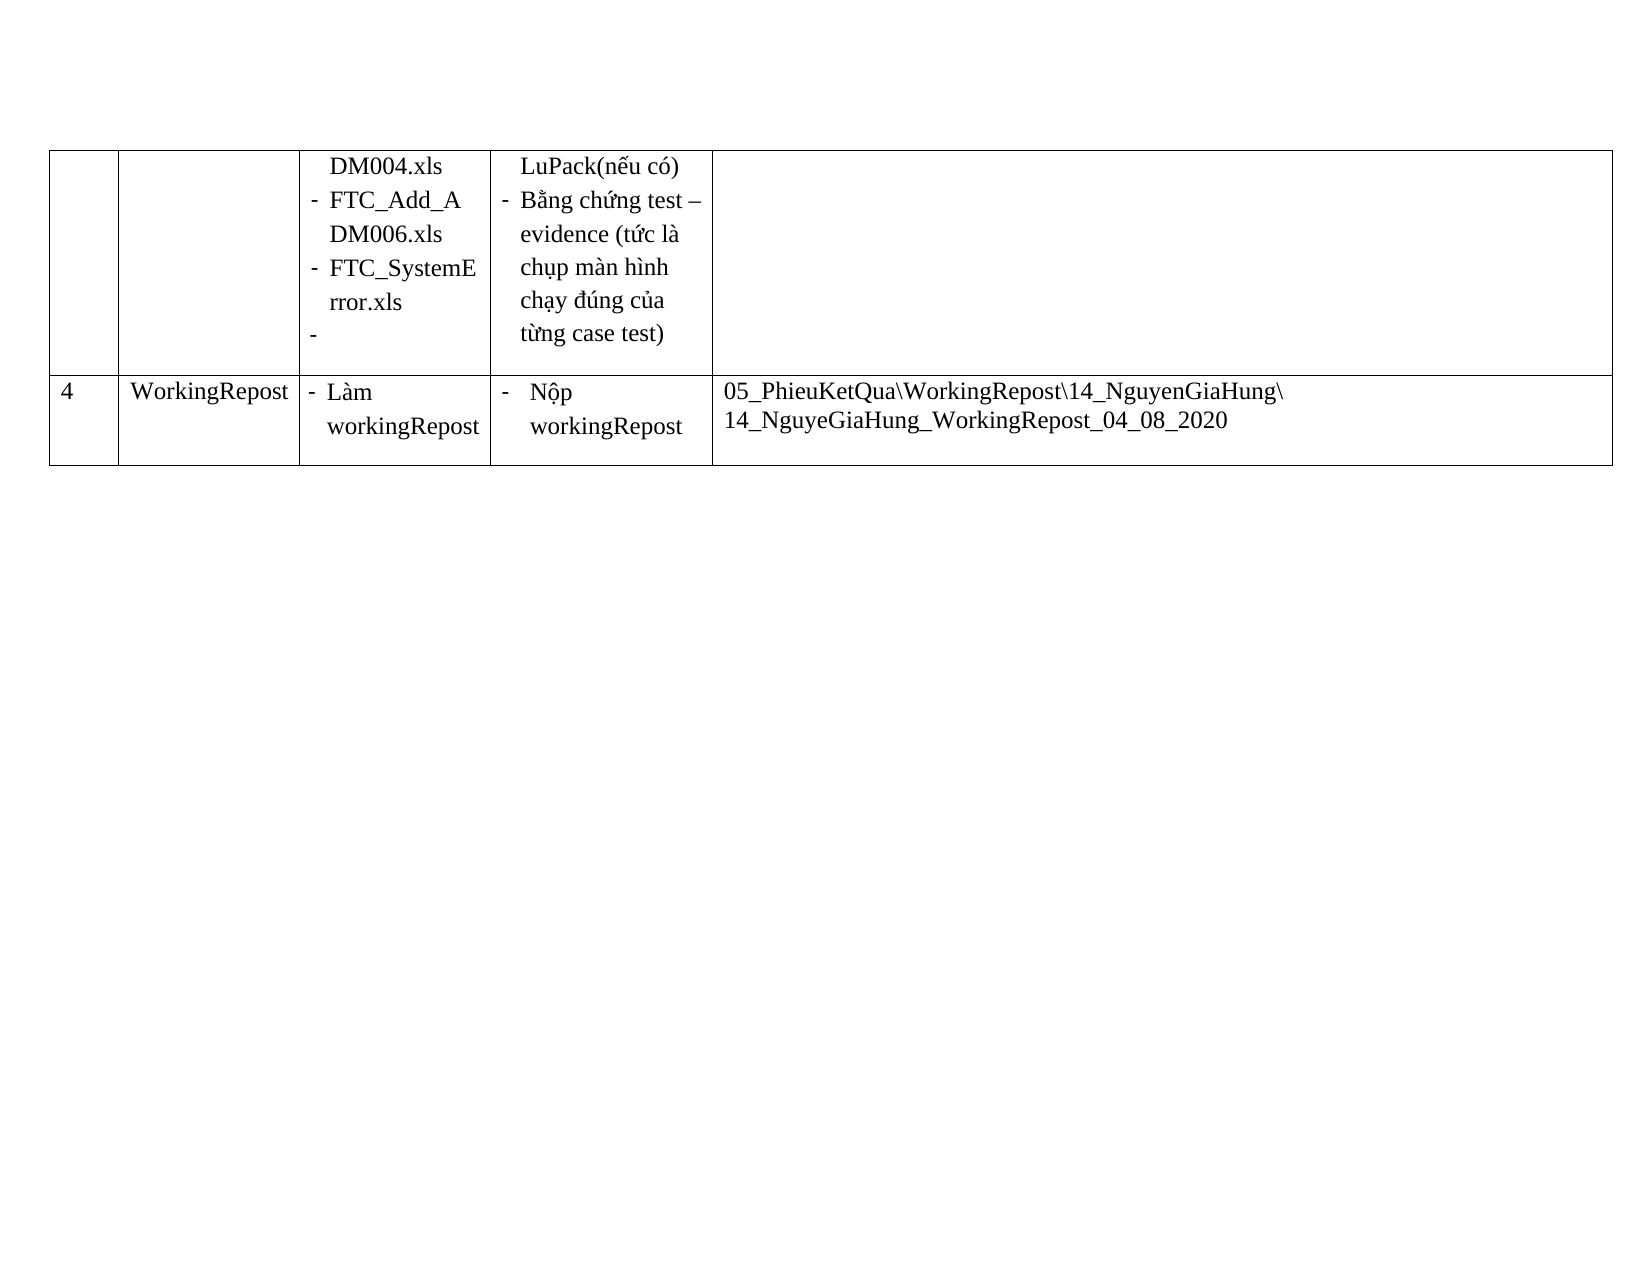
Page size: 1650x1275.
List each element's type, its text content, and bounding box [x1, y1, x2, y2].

table_cell 3 [50, 151, 118, 375]
table_cell 05_PhieuKetQua\WorkingRepost\14_NguyenGiaHung\14_NguyeGiaHung_WorkingRepost_04_08_2020 [713, 376, 1612, 464]
table_cell Làm workingRepost [300, 376, 490, 464]
table_cell Nộp workingRepost [491, 376, 712, 464]
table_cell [491, 151, 712, 375]
table_cell 4 [50, 376, 118, 464]
table_cell [713, 151, 1612, 375]
table_cell WorkingRepost [119, 376, 299, 464]
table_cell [300, 151, 490, 375]
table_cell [119, 151, 299, 375]
